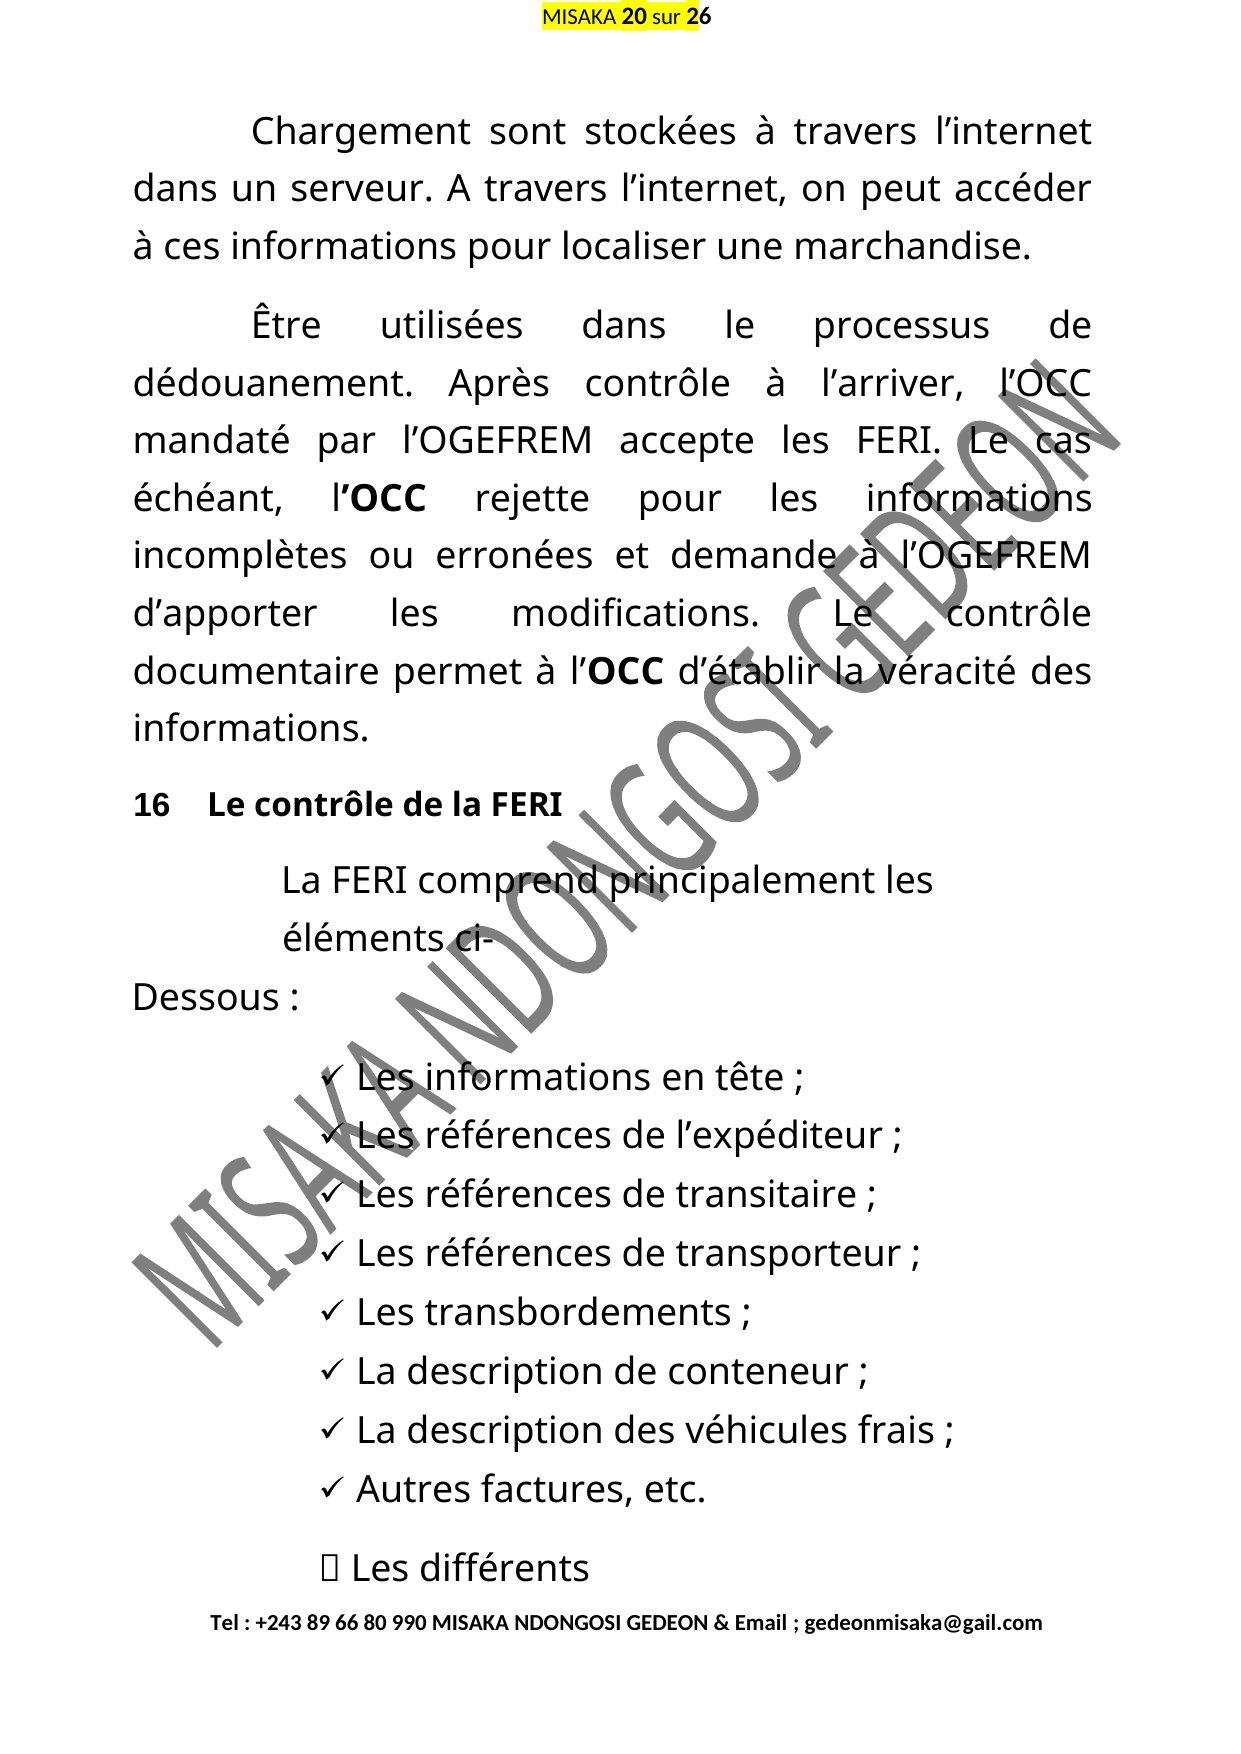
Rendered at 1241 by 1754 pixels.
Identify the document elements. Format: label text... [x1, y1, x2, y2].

subtitle Le contrôle de la FERI [133, 780, 1092, 826]
list Les transbordements ; [318, 1285, 1093, 1336]
list Les références de transitaire ; [318, 1168, 1093, 1219]
text  Les différents [318, 1542, 1093, 1593]
text Être utilisées dans le processus de dédouanement. Après contrôle à l’arriver, l’OCC mandaté par l’OGEFREM accepte les FERI. Le cas échéant, l’OCC rejette pour les informations incomplètes ou erronées et demande à l’OGEFREM d’apporter les modifications. Le contrôle documentaire permet à l’OCC d’établir la véracité des informations. [132, 298, 1093, 753]
list La description des véhicules frais ; [318, 1403, 1093, 1454]
list Les informations en tête ; [318, 1050, 1093, 1101]
list La description de conteneur ; [318, 1344, 1093, 1395]
list Les références de transporteur ; [318, 1226, 1093, 1277]
text La FERI comprend principalement les éléments ci- [281, 853, 1093, 962]
list Autres factures, etc. [318, 1462, 1093, 1513]
text Chargement sont stockées à travers l’internet dans un serveur. A travers l’internet, on peut accéder à ces informations pour localiser une marchandise. [132, 104, 1093, 270]
list Les références de l’expéditeur ; [318, 1109, 1093, 1160]
text Dessous : [131, 970, 1093, 1021]
